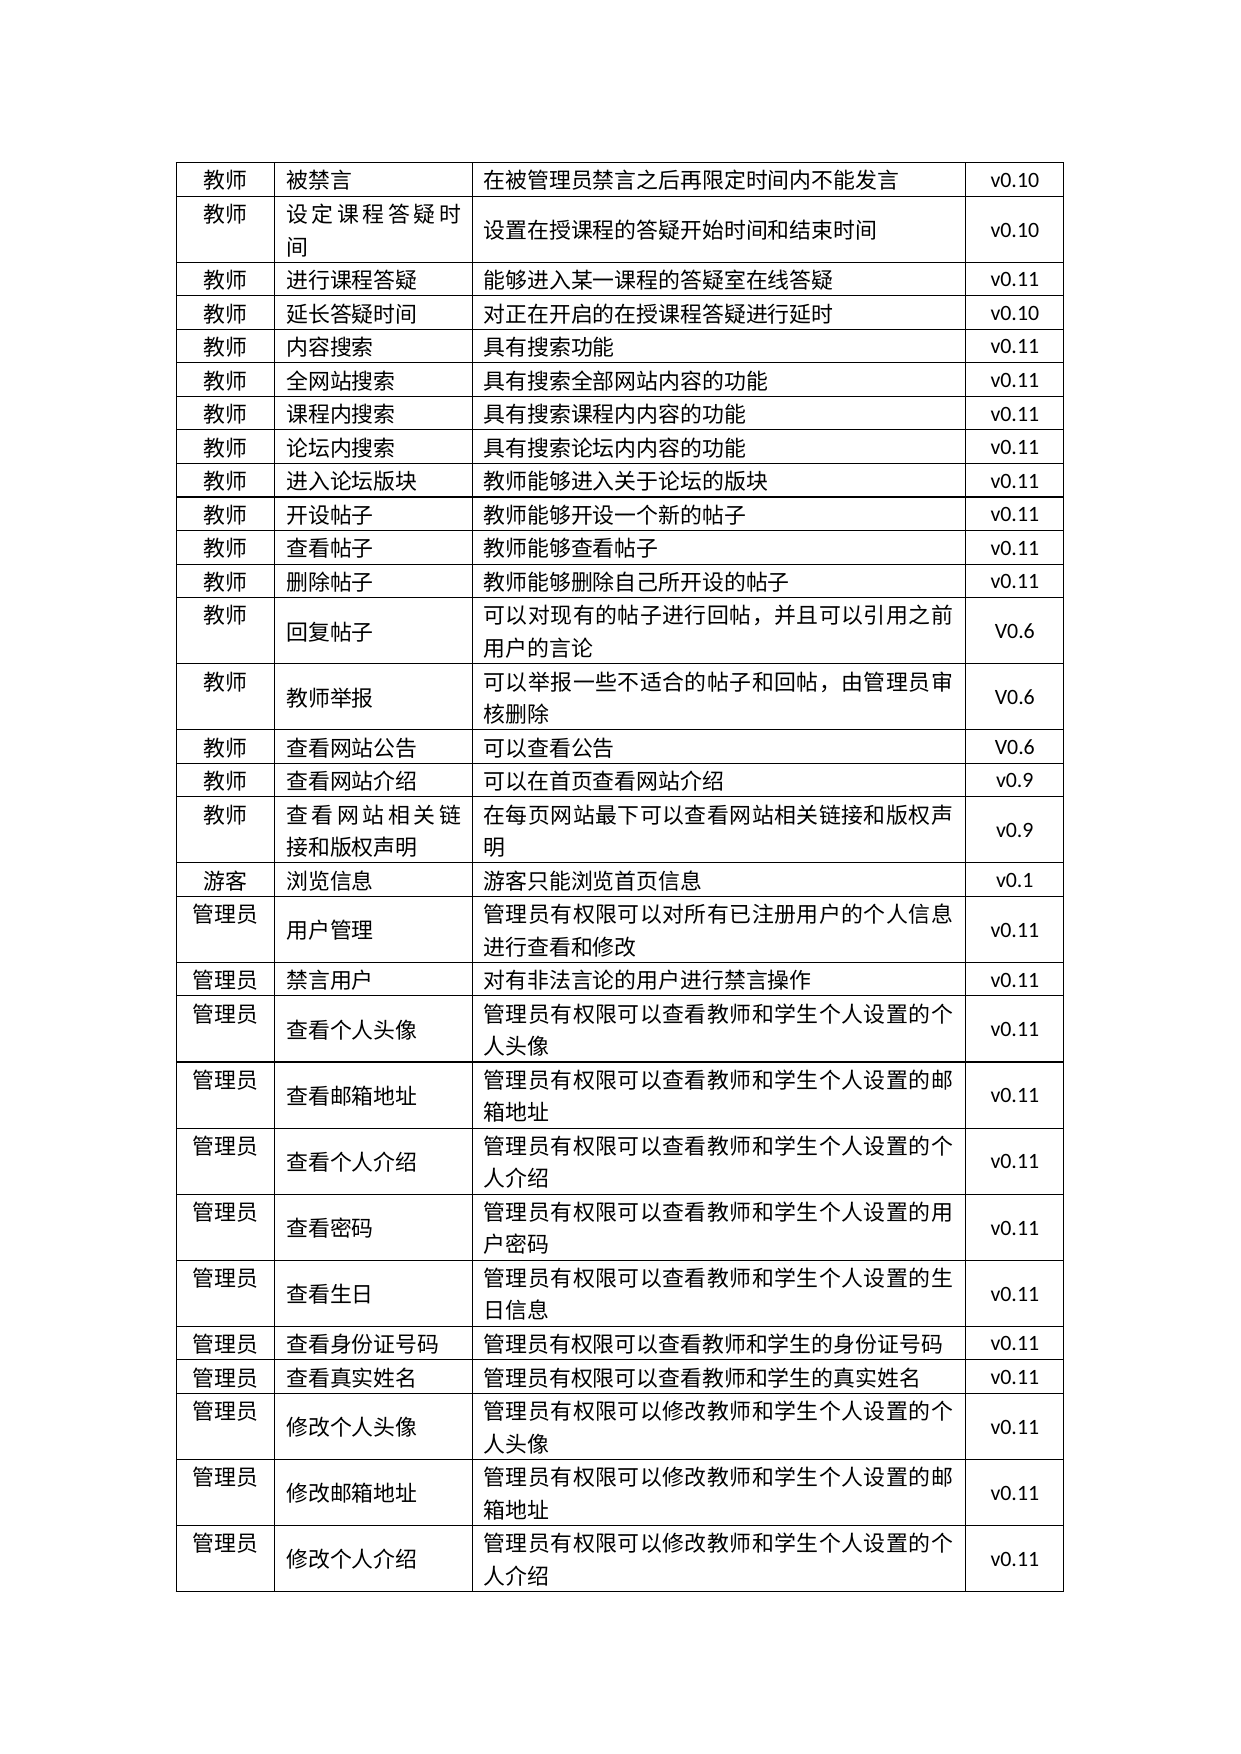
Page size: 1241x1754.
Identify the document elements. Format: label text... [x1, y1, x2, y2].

table_cell 具有搜索论坛内内容的功能 [473, 430, 965, 463]
table_cell V0.6 [966, 730, 1063, 763]
table_cell v0.10 [966, 296, 1063, 329]
table_cell 教师 [177, 163, 274, 196]
table_cell 可以对现有的帖子进行回帖，并且可以引用之前用户的言论 [473, 598, 965, 663]
table_cell 教师能够查看帖子 [473, 531, 965, 563]
table_cell 教师 [177, 263, 274, 295]
table_cell 可以查看公告 [473, 730, 965, 763]
table_cell 教师 [177, 598, 274, 663]
table_cell 教师 [177, 730, 274, 763]
table_cell v0.11 [966, 996, 1063, 1061]
table_cell v0.11 [966, 963, 1063, 995]
table_cell 进入论坛版块 [275, 464, 472, 496]
table_cell 教师举报 [275, 664, 472, 729]
table_cell 管理员有权限可以查看教师和学生的真实姓名 [473, 1360, 965, 1393]
table_cell 游客 [177, 863, 274, 896]
table_cell v0.11 [966, 1327, 1063, 1359]
table_cell 查看网站介绍 [275, 764, 472, 796]
table_cell 教师 [177, 531, 274, 563]
table_cell 查看网站相关链接和版权声明 [275, 797, 472, 862]
table_cell 开设帖子 [275, 498, 472, 530]
table_cell 教师能够开设一个新的帖子 [473, 498, 965, 530]
table_cell v0.11 [966, 1526, 1063, 1591]
table_cell 课程内搜索 [275, 397, 472, 429]
table_cell 教师 [177, 498, 274, 530]
table_cell v0.10 [966, 163, 1063, 196]
table_cell 教师 [177, 464, 274, 496]
table_cell 教师 [177, 430, 274, 463]
table_cell 在被管理员禁言之后再限定时间内不能发言 [473, 163, 965, 196]
table_cell 管理员 [177, 1360, 274, 1393]
table_cell 用户管理 [275, 897, 472, 962]
table_cell 教师 [177, 363, 274, 396]
table_cell 管理员 [177, 1129, 274, 1193]
table_cell V0.6 [966, 598, 1063, 663]
table_cell v0.11 [966, 397, 1063, 429]
table_cell 教师 [177, 764, 274, 796]
table_cell 被禁言 [275, 163, 472, 196]
table_cell v0.11 [966, 565, 1063, 597]
table_cell 教师 [177, 197, 274, 262]
table_cell v0.11 [966, 363, 1063, 396]
table_cell 对正在开启的在授课程答疑进行延时 [473, 296, 965, 329]
table_cell 禁言用户 [275, 963, 472, 995]
table_cell 具有搜索课程内内容的功能 [473, 397, 965, 429]
table_cell 查看帖子 [275, 531, 472, 563]
table_cell 对有非法言论的用户进行禁言操作 [473, 963, 965, 995]
table_cell v0.11 [966, 1129, 1063, 1193]
table_cell v0.9 [966, 797, 1063, 862]
table_cell 内容搜索 [275, 330, 472, 362]
table_cell 查看生日 [275, 1261, 472, 1326]
table_cell 全网站搜索 [275, 363, 472, 396]
table_cell 管理员有权限可以修改教师和学生个人设置的邮箱地址 [473, 1460, 965, 1525]
table_cell v0.11 [966, 531, 1063, 563]
table_cell v0.10 [966, 197, 1063, 262]
table_cell 具有搜索全部网站内容的功能 [473, 363, 965, 396]
table_cell 管理员有权限可以修改教师和学生个人设置的个人头像 [473, 1394, 965, 1459]
table_cell v0.11 [966, 330, 1063, 362]
table_cell 可以举报一些不适合的帖子和回帖，由管理员审核删除 [473, 664, 965, 729]
table_cell v0.11 [966, 1460, 1063, 1525]
table_cell 管理员 [177, 1327, 274, 1359]
table_cell v0.11 [966, 430, 1063, 463]
table_cell 查看真实姓名 [275, 1360, 472, 1393]
table_cell 教师能够进入关于论坛的版块 [473, 464, 965, 496]
table_cell v0.11 [966, 1195, 1063, 1259]
table_cell 在每页网站最下可以查看网站相关链接和版权声明 [473, 797, 965, 862]
table_cell 浏览信息 [275, 863, 472, 896]
table_cell 管理员有权限可以查看教师和学生个人设置的生日信息 [473, 1261, 965, 1326]
table_cell v0.9 [966, 764, 1063, 796]
table_cell 延长答疑时间 [275, 296, 472, 329]
table_cell 管理员 [177, 1261, 274, 1326]
table_cell 修改邮箱地址 [275, 1460, 472, 1525]
table_cell 查看邮箱地址 [275, 1063, 472, 1127]
table_cell 教师 [177, 664, 274, 729]
table_cell 可以在首页查看网站介绍 [473, 764, 965, 796]
table_cell 教师 [177, 797, 274, 862]
table_cell 论坛内搜索 [275, 430, 472, 463]
table_cell 管理员有权限可以对所有已注册用户的个人信息进行查看和修改 [473, 897, 965, 962]
table_cell 教师 [177, 565, 274, 597]
table_cell v0.11 [966, 897, 1063, 962]
table_cell 管理员 [177, 996, 274, 1061]
table_cell 管理员 [177, 1063, 274, 1127]
table_cell 进行课程答疑 [275, 263, 472, 295]
table_cell 管理员 [177, 1195, 274, 1259]
table_cell 回复帖子 [275, 598, 472, 663]
table_cell v0.11 [966, 1394, 1063, 1459]
table_cell 设置在授课程的答疑开始时间和结束时间 [473, 197, 965, 262]
table_cell v0.11 [966, 1063, 1063, 1127]
table_cell 管理员 [177, 897, 274, 962]
table_cell v0.11 [966, 1360, 1063, 1393]
table_cell 设定课程答疑时间 [275, 197, 472, 262]
table_cell 管理员有权限可以查看教师和学生个人设置的个人头像 [473, 996, 965, 1061]
table_cell v0.11 [966, 498, 1063, 530]
table_cell 管理员 [177, 1394, 274, 1459]
table_cell 教师 [177, 330, 274, 362]
table_cell 教师 [177, 397, 274, 429]
table_cell 管理员有权限可以修改教师和学生个人设置的个人介绍 [473, 1526, 965, 1591]
table_cell 管理员 [177, 1526, 274, 1591]
table_cell 游客只能浏览首页信息 [473, 863, 965, 896]
table_cell 管理员有权限可以查看教师和学生个人设置的个人介绍 [473, 1129, 965, 1193]
table_cell 删除帖子 [275, 565, 472, 597]
table_cell 具有搜索功能 [473, 330, 965, 362]
table_cell 查看个人介绍 [275, 1129, 472, 1193]
table_cell 能够进入某一课程的答疑室在线答疑 [473, 263, 965, 295]
table_cell v0.1 [966, 863, 1063, 896]
table_cell 管理员有权限可以查看教师和学生个人设置的邮箱地址 [473, 1063, 965, 1127]
table_cell 查看密码 [275, 1195, 472, 1259]
table_cell 管理员有权限可以查看教师和学生个人设置的用户密码 [473, 1195, 965, 1259]
table_cell v0.11 [966, 464, 1063, 496]
table_cell 教师 [177, 296, 274, 329]
table_cell 管理员 [177, 963, 274, 995]
table_cell v0.11 [966, 1261, 1063, 1326]
table_cell 修改个人头像 [275, 1394, 472, 1459]
table_cell 查看个人头像 [275, 996, 472, 1061]
table_cell 教师能够删除自己所开设的帖子 [473, 565, 965, 597]
table_cell v0.11 [966, 263, 1063, 295]
table_cell 查看网站公告 [275, 730, 472, 763]
table_cell 管理员 [177, 1460, 274, 1525]
table_cell 管理员有权限可以查看教师和学生的身份证号码 [473, 1327, 965, 1359]
table_cell 查看身份证号码 [275, 1327, 472, 1359]
table_cell V0.6 [966, 664, 1063, 729]
table_cell 修改个人介绍 [275, 1526, 472, 1591]
